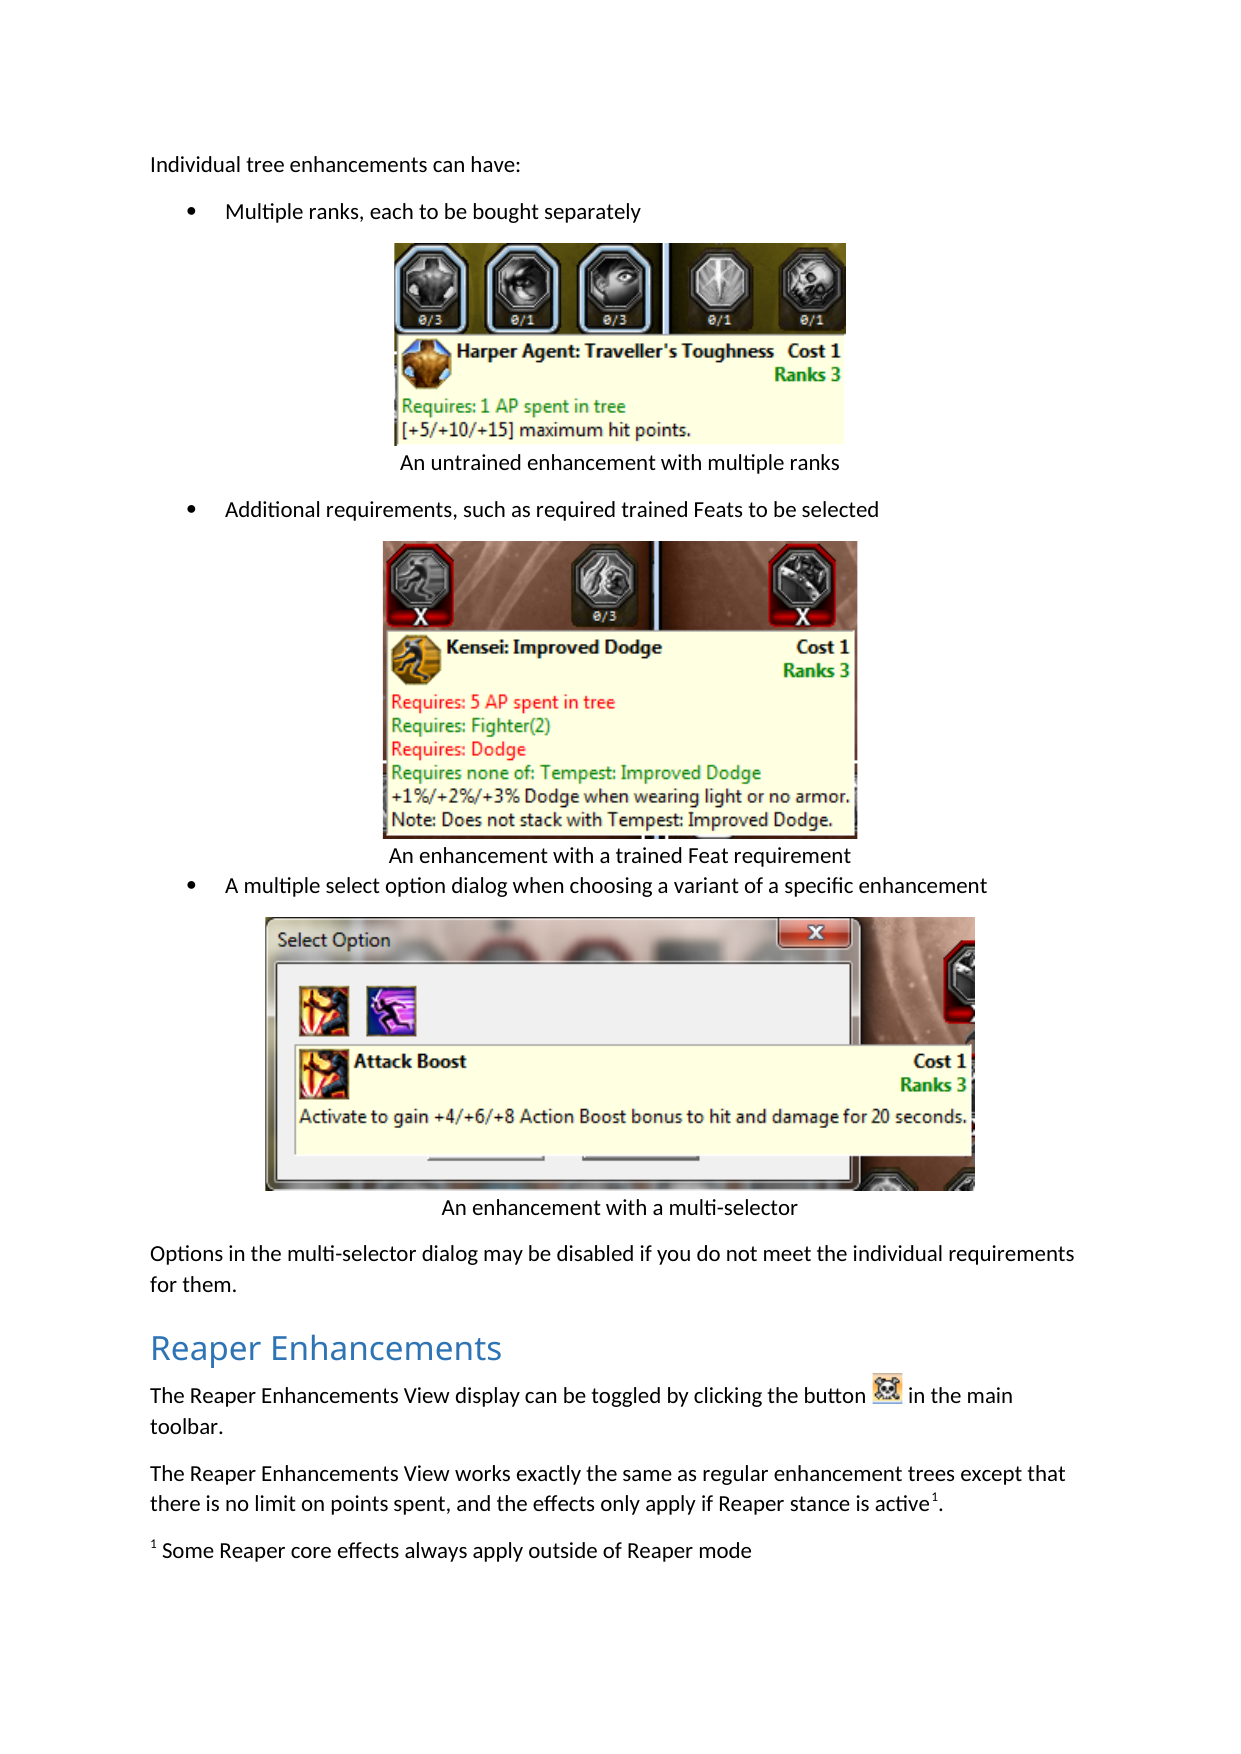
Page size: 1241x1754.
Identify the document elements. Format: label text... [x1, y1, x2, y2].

subtitle Reaper Enhancements [150, 1325, 1090, 1370]
picture [872, 1373, 903, 1404]
text The Reaper Enhancements View works exactly the same as regular enhancement trees except that there is no limit on points spent, and the effects only apply if Reaper stance is active1. [150, 1459, 1090, 1517]
text An untrained enhancement with multiple ranks [150, 448, 1090, 476]
text 1 Some Reaper core effects always apply outside of Reaper mode [150, 1536, 1090, 1564]
picture [382, 541, 858, 839]
list A multiple select option dialog when choosing a variant of a specific enhancement [187, 871, 1090, 899]
text Individual tree enhancements can have: [150, 150, 1090, 178]
text The Reaper Enhancements View display can be toggled by clicking the button in the main toolbar. [150, 1374, 1090, 1440]
text An enhancement with a multi-selector [150, 1193, 1090, 1221]
picture [265, 917, 975, 1191]
list Additional requirements, such as required trained Feats to be selected [187, 495, 1090, 523]
list Multiple ranks, each to be bought separately [187, 197, 1090, 225]
text An enhancement with a trained Feat requirement [150, 841, 1090, 869]
picture [394, 243, 846, 446]
text Options in the multi-selector dialog may be disabled if you do not meet the individual requirements for them. [150, 1239, 1090, 1298]
